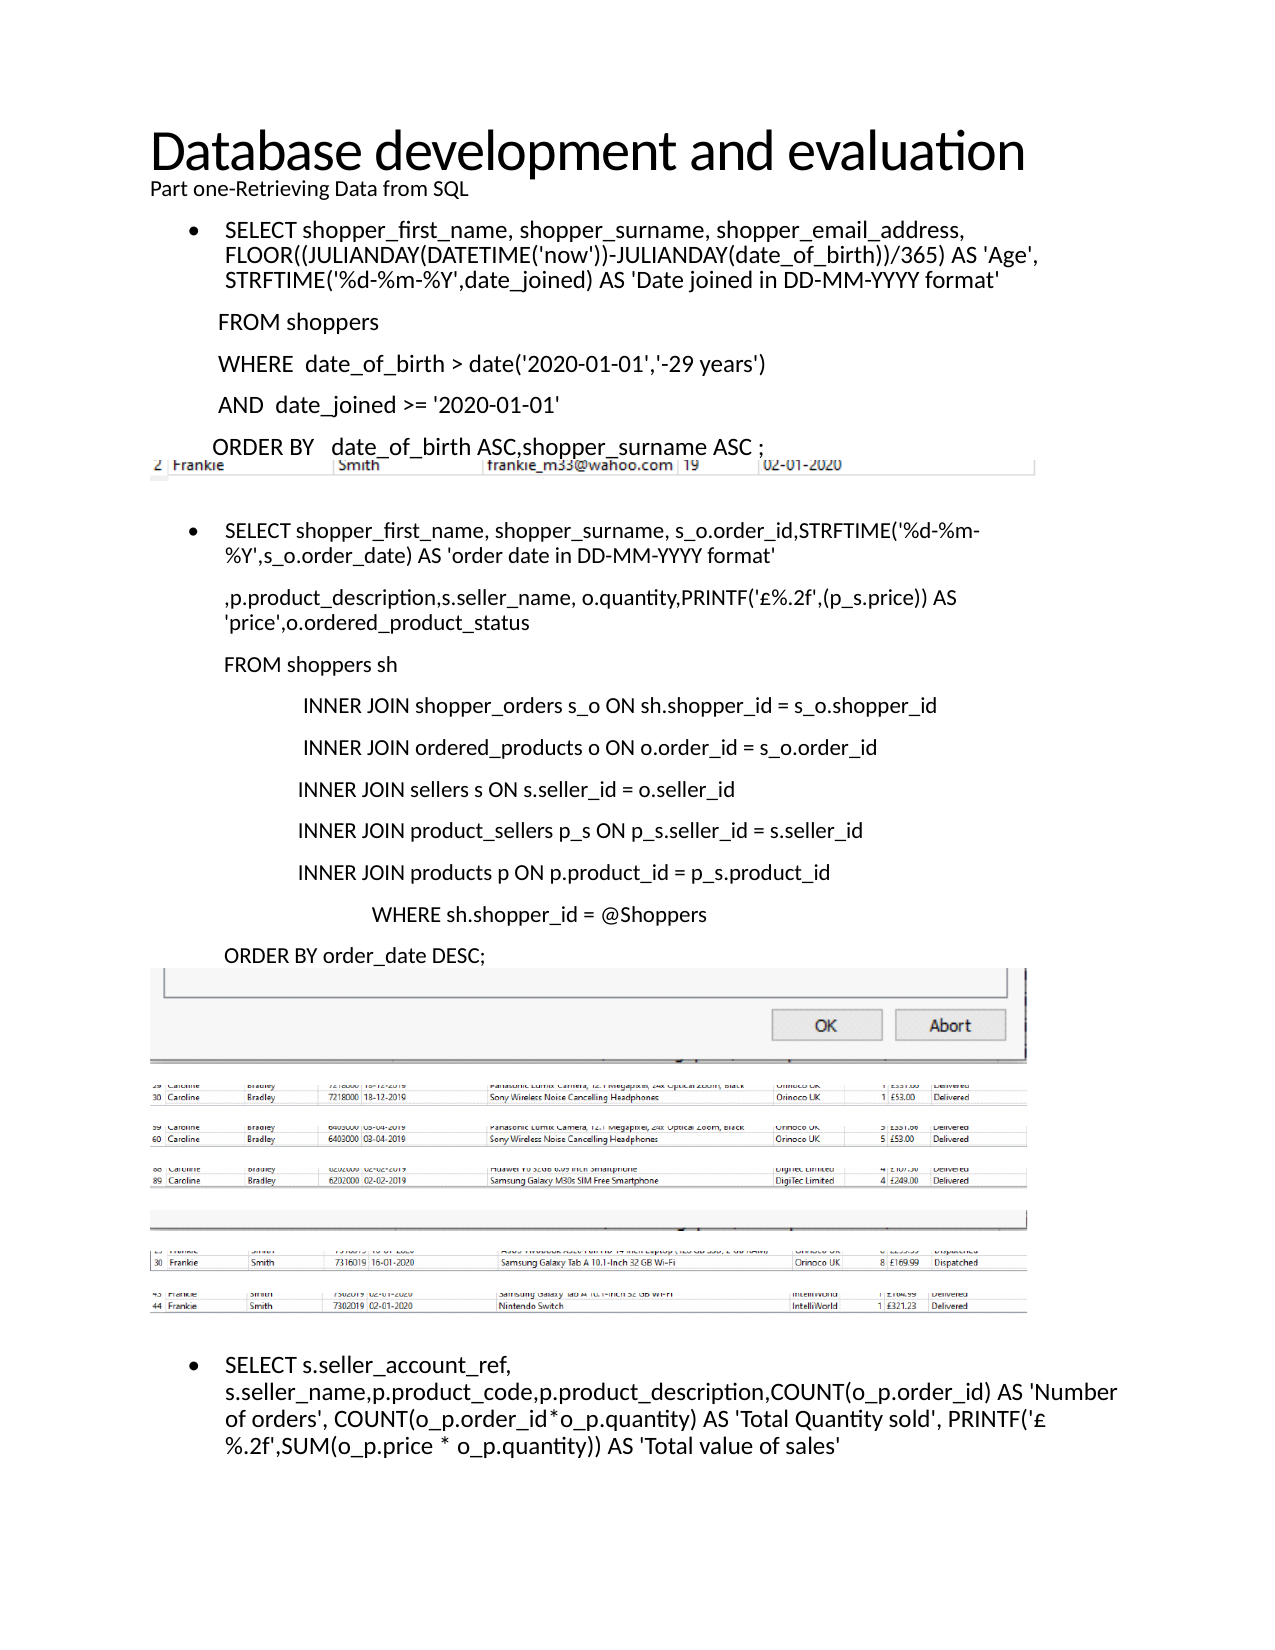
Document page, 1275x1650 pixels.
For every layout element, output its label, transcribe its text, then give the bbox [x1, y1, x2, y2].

text FROM shoppers sh [150, 652, 1125, 677]
text INNER JOIN sellers s ON s.seller_id = o.seller_id [150, 777, 1125, 802]
text INNER JOIN ordered_products o ON o.order_id = s_o.order_id [150, 735, 1125, 760]
text WHERE sh.shopper_id = @Shoppers [150, 902, 1125, 927]
text INNER JOIN shopper_orders s_o ON sh.shopper_id = s_o.shopper_id [150, 694, 1125, 719]
list SELECT shopper_first_name, shopper_surname, s_o.order_id,STRFTIME('%d-%m-%Y',s_o.order_date) AS 'order date in DD-MM-YYYY format' [187, 519, 1125, 569]
list SELECT shopper_first_name, shopper_surname, shopper_email_address, FLOOR((JULIANDAY(DATETIME('now'))-JULIANDAY(date_of_birth))/365) AS 'Age', STRFTIME('%d-%m-%Y',date_joined) AS 'Date joined in DD-MM-YYYY format' [187, 219, 1125, 294]
text ,p.product_description,s.seller_name, o.quantity,PRINTF('£%.2f',(p_s.price)) AS 'price',o.ordered_product_status [150, 585, 1125, 635]
text ORDER BY date_of_birth ASC,shopper_surname ASC ; [150, 435, 1125, 460]
text Database development and evaluation [150, 150, 530, 175]
text INNER JOIN product_sellers p_s ON p_s.seller_id = s.seller_id [150, 819, 1125, 844]
text Database development and evaluation [535, 150, 1125, 175]
text Part one-Retrieving Data from SQL [150, 175, 1125, 202]
text WHERE date_of_birth > date('2020-01-01','-29 years') [150, 352, 1125, 377]
text AND date_joined >= '2020-01-01' [150, 394, 1125, 419]
text INNER JOIN products p ON p.product_id = p_s.product_id [150, 860, 1125, 885]
list SELECT s.seller_account_ref, s.seller_name,p.product_code,p.product_description,COUNT(o_p.order_id) AS 'Number of orders', COUNT(o_p.order_id*o_p.quantity) AS 'Total Quantity sold', PRINTF('£%.2f',SUM(o_p.price * o_p.quantity)) AS 'Total value of sales' [187, 1352, 1125, 1460]
text FROM shoppers [150, 310, 1125, 335]
text ORDER BY order_date DESC; [150, 944, 1125, 969]
